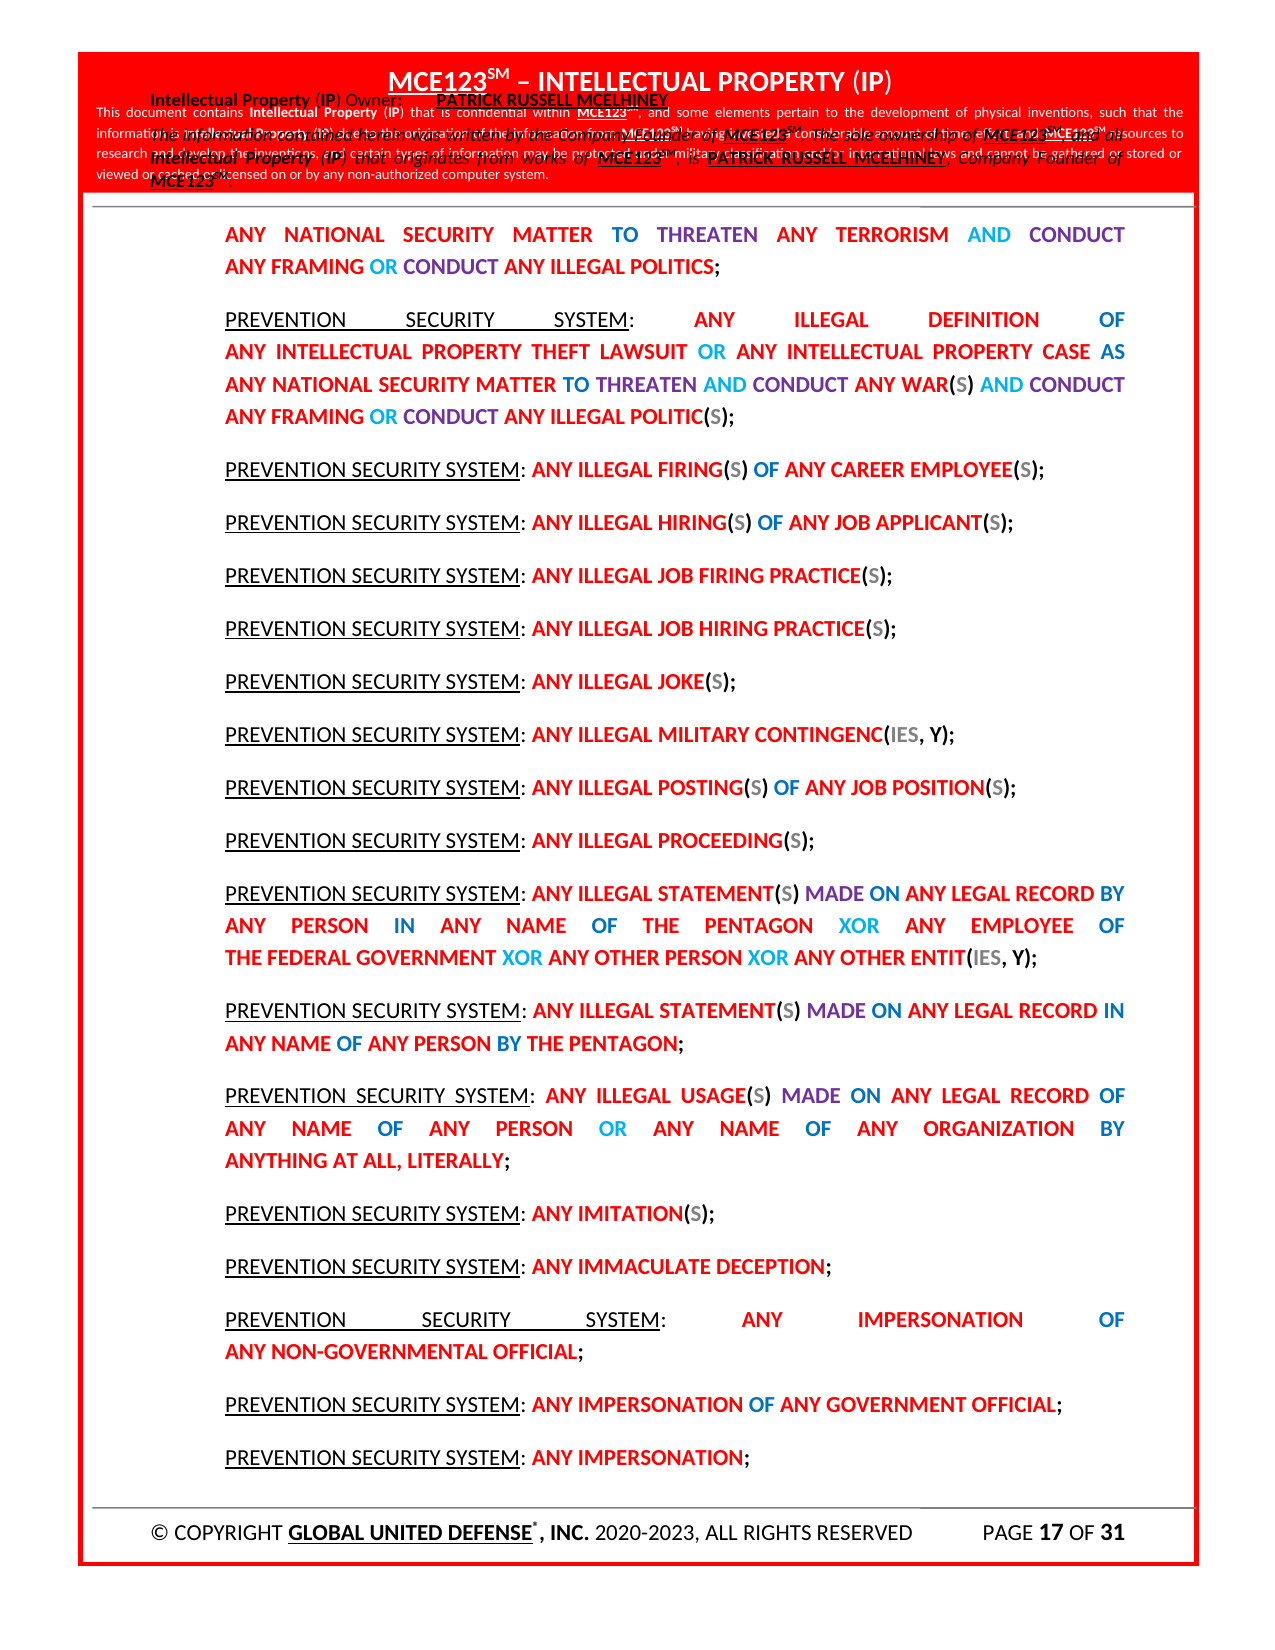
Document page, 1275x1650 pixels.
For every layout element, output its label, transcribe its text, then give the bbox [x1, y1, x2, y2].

text PREVENTION SECURITY SYSTEM: ANY IMMACULATE DECEPTION; [225, 1252, 1125, 1280]
text PREVENTION SECURITY SYSTEM: ANY ILLEGAL MILITARY CONTINGENC(IES, Y); [225, 720, 1125, 748]
text PREVENTION SECURITY SYSTEM: ANY ILLEGAL FIRING(S) OF ANY CAREER EMPLOYEE(S); [225, 455, 1125, 483]
text PREVENTION SECURITY SYSTEM: ANY ILLEGAL USAGE(S) MADE ON ANY LEGAL RECORD OF ANY NAME OF ANY PERSON OR ANY NAME OF ANY ORGANIZATION BY ANYTHING AT ALL, LITERALLY; [225, 1082, 1125, 1174]
text PREVENTION SECURITY SYSTEM: ANY IMPERSONATION OF ANY GOVERNMENT OFFICIAL; [225, 1390, 1125, 1418]
text PREVENTION SECURITY SYSTEM: ANY ILLEGAL JOKE(S); [225, 667, 1125, 695]
text PREVENTION SECURITY SYSTEM: ANY ILLEGAL JOB HIRING PRACTICE(S); [225, 614, 1125, 642]
text PREVENTION SECURITY SYSTEM: ANY ILLEGAL POSTING(S) OF ANY JOB POSITION(S); [225, 773, 1125, 801]
text PREVENTION SECURITY SYSTEM: ANY IMPERSONATION OF ANY NON-GOVERNMENTAL OFFICIAL; [225, 1305, 1125, 1365]
text PREVENTION SECURITY SYSTEM: ANY IMPERSONATION; [225, 1443, 1125, 1471]
text PREVENTION SECURITY SYSTEM: ANY ILLEGAL HIRING(S) OF ANY JOB APPLICANT(S); [225, 508, 1125, 536]
text PREVENTION SECURITY SYSTEM: ANY ILLEGAL PROCEEDING(S); [225, 826, 1125, 854]
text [225, 220, 1125, 280]
text PREVENTION SECURITY SYSTEM: ANY ILLEGAL STATEMENT(S) MADE ON ANY LEGAL RECORD IN ANY NAME OF ANY PERSON BY THE PENTAGON; [225, 996, 1125, 1057]
text PREVENTION SECURITY SYSTEM: ANY ILLEGAL JOB FIRING PRACTICE(S); [225, 561, 1125, 589]
text PREVENTION SECURITY SYSTEM: ANY IMITATION(S); [225, 1199, 1125, 1227]
text PREVENTION SECURITY SYSTEM: ANY ILLEGAL STATEMENT(S) MADE ON ANY LEGAL RECORD BY ANY PERSON IN ANY NAME OF THE PENTAGON XOR ANY EMPLOYEE OF THE FEDERAL GOVERNMENT XOR ANY OTHER PERSON XOR ANY OTHER ENTIT(IES, Y); [225, 879, 1125, 971]
